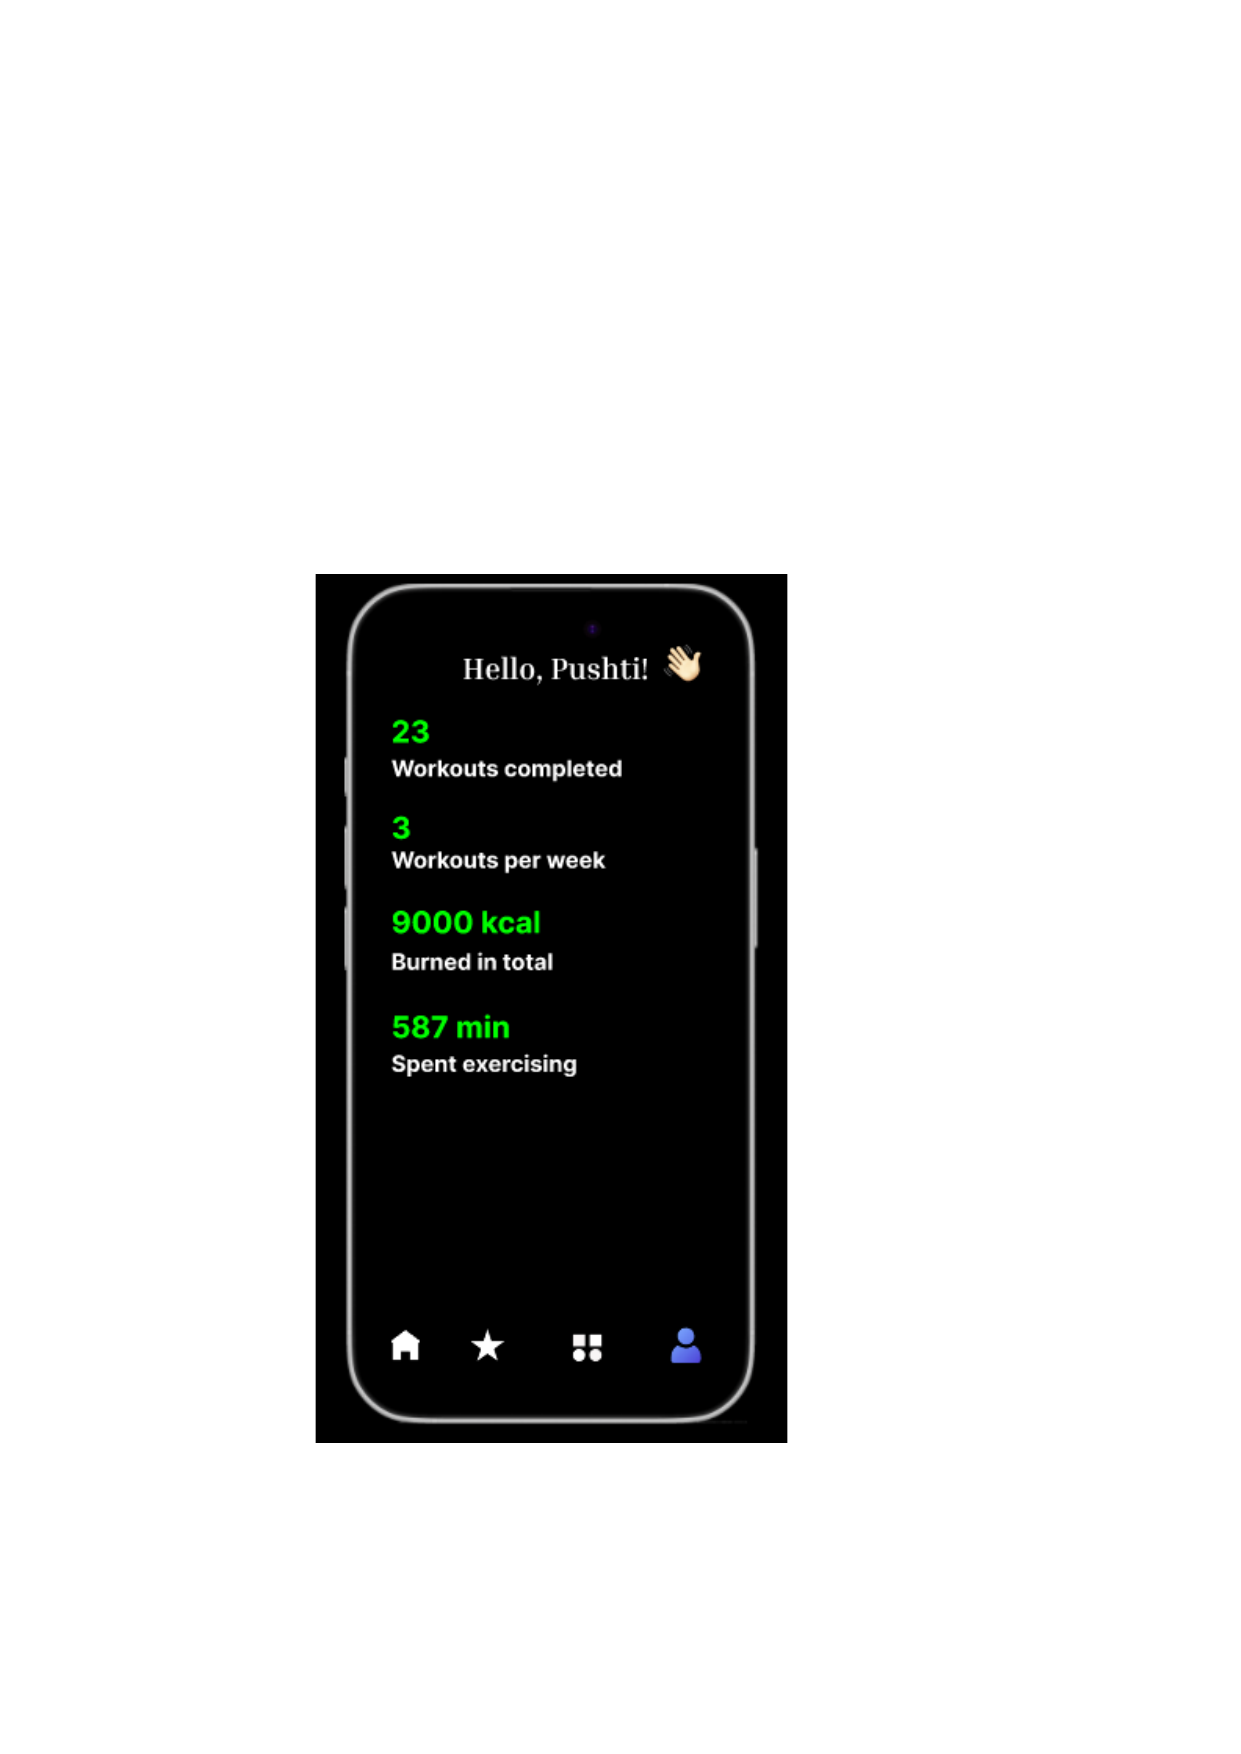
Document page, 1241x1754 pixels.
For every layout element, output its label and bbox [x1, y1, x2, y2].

picture [315, 574, 788, 1443]
